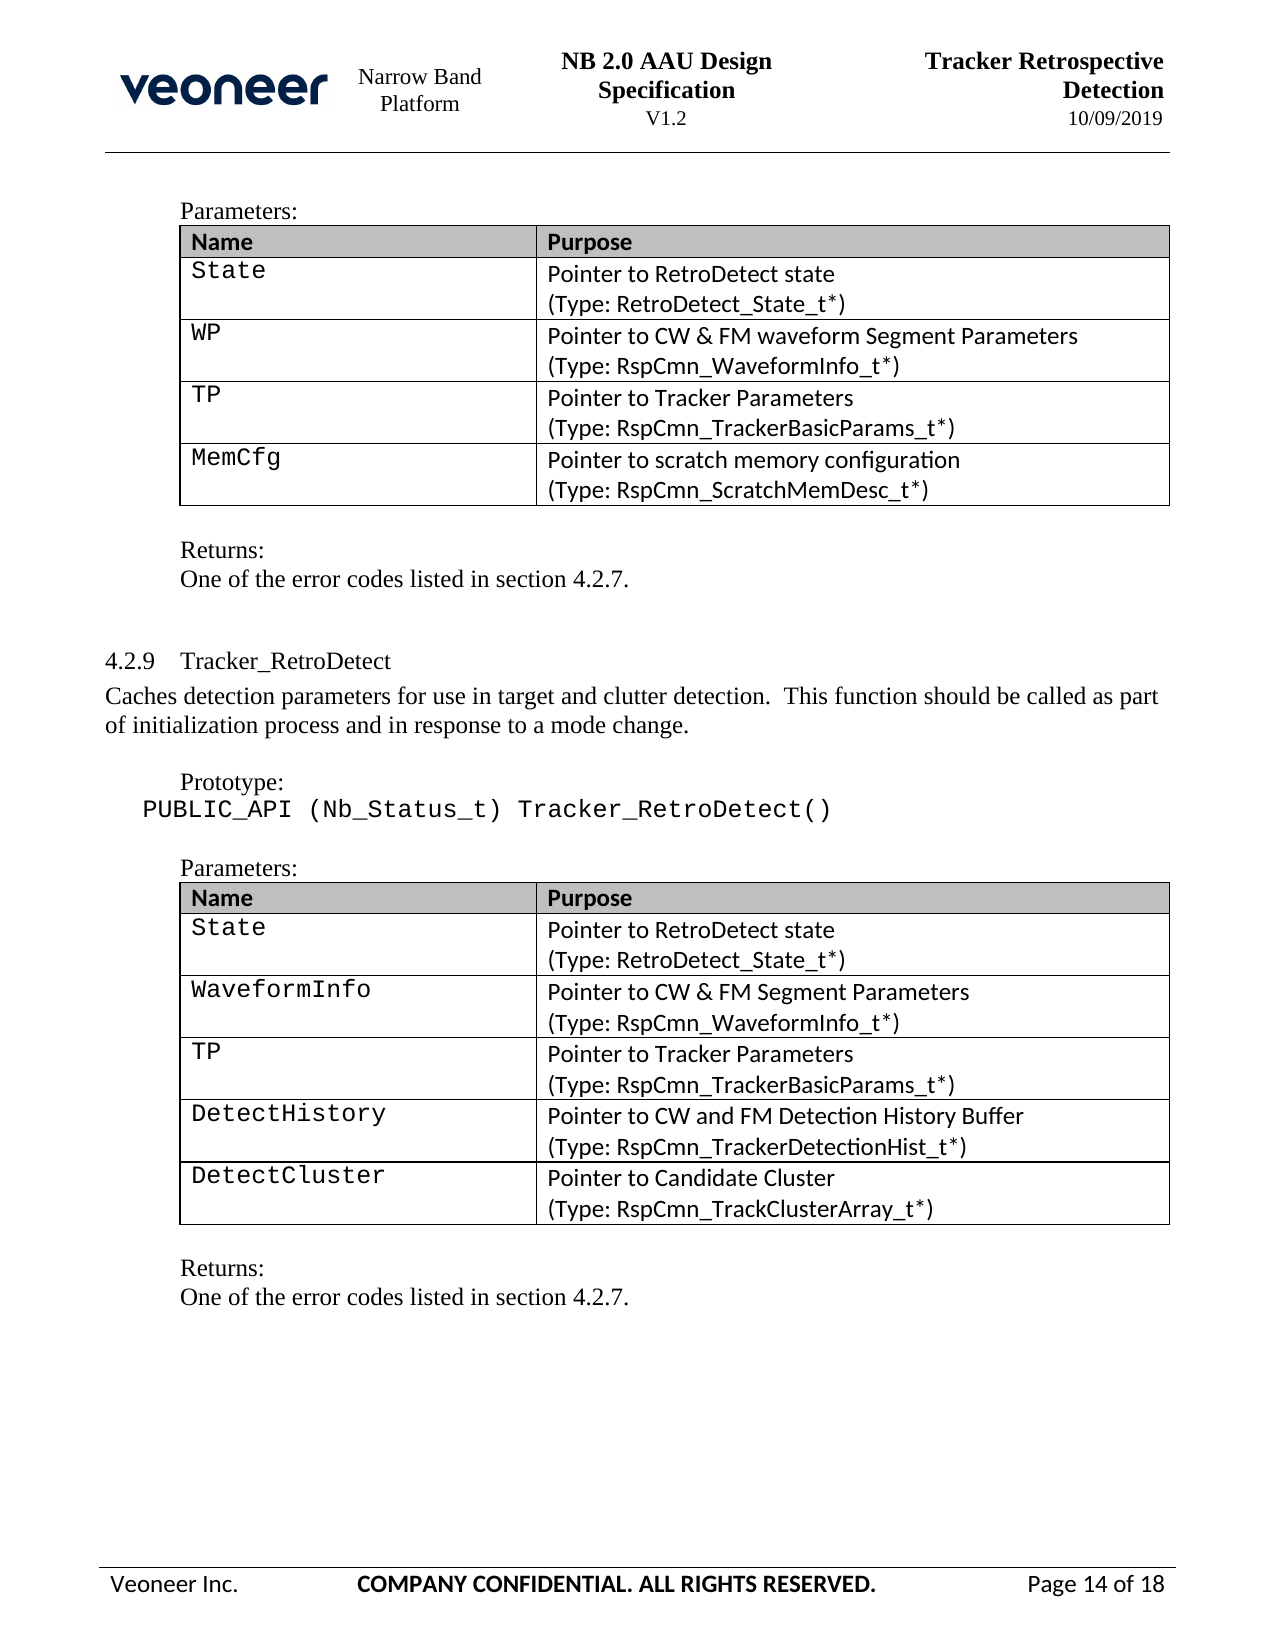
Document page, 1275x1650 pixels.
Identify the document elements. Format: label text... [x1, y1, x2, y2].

table_cell State [181, 258, 536, 319]
table_cell Pointer to RetroDetect state (Type: RetroDetect_State_t*) [537, 914, 1169, 975]
table_cell Pointer to Candidate Cluster (Type: RspCmn_TrackClusterArray_t*) [537, 1163, 1169, 1223]
table_cell Pointer to Tracker Parameters (Type: RspCmn_TrackerBasicParams_t*) [537, 1038, 1169, 1099]
text Returns: [105, 1253, 1170, 1282]
table_cell WaveformInfo [181, 976, 536, 1037]
text PUBLIC_API (Nb_Status_t) Tracker_RetroDetect() [142, 796, 1170, 824]
subtitle Tracker_RetroDetect [105, 646, 1170, 675]
table_cell Pointer to CW & FM waveform Segment Parameters (Type: RspCmn_WaveformInfo_t*) [537, 320, 1169, 381]
text Prototype: [105, 767, 1170, 796]
text One of the error codes listed in section 4.2.7. [105, 564, 1170, 592]
table_cell WP [181, 320, 536, 381]
table_cell Pointer to CW and FM Detection History Buffer (Type: RspCmn_TrackerDetectionHist_t*) [537, 1100, 1169, 1161]
table_cell MemCfg [181, 444, 536, 505]
table_cell DetectCluster [181, 1163, 536, 1223]
table_header Purpose [537, 883, 1169, 913]
table_cell DetectHistory [181, 1100, 536, 1161]
table_cell Pointer to Tracker Parameters (Type: RspCmn_TrackerBasicParams_t*) [537, 382, 1169, 443]
table_cell TP [181, 382, 536, 443]
table_header Name [181, 883, 536, 913]
table_cell State [181, 914, 536, 975]
table_cell TP [181, 1038, 536, 1099]
table_header Purpose [537, 226, 1169, 257]
table_cell Pointer to CW & FM Segment Parameters (Type: RspCmn_WaveformInfo_t*) [537, 976, 1169, 1037]
table_cell Pointer to scratch memory configuration (Type: RspCmn_ScratchMemDesc_t*) [537, 444, 1169, 505]
text Parameters: [105, 196, 1170, 225]
text Caches detection parameters for use in target and clutter detection. This function should be called as part of initialization process and in response to a mode change. [105, 681, 1170, 739]
text One of the error codes listed in section 4.2.7. [105, 1282, 1170, 1311]
picture [116, 72, 333, 108]
table_header Name [181, 226, 536, 257]
text Parameters: [105, 853, 1170, 882]
text Returns: [105, 535, 1170, 564]
table_cell Pointer to RetroDetect state (Type: RetroDetect_State_t*) [537, 258, 1169, 319]
